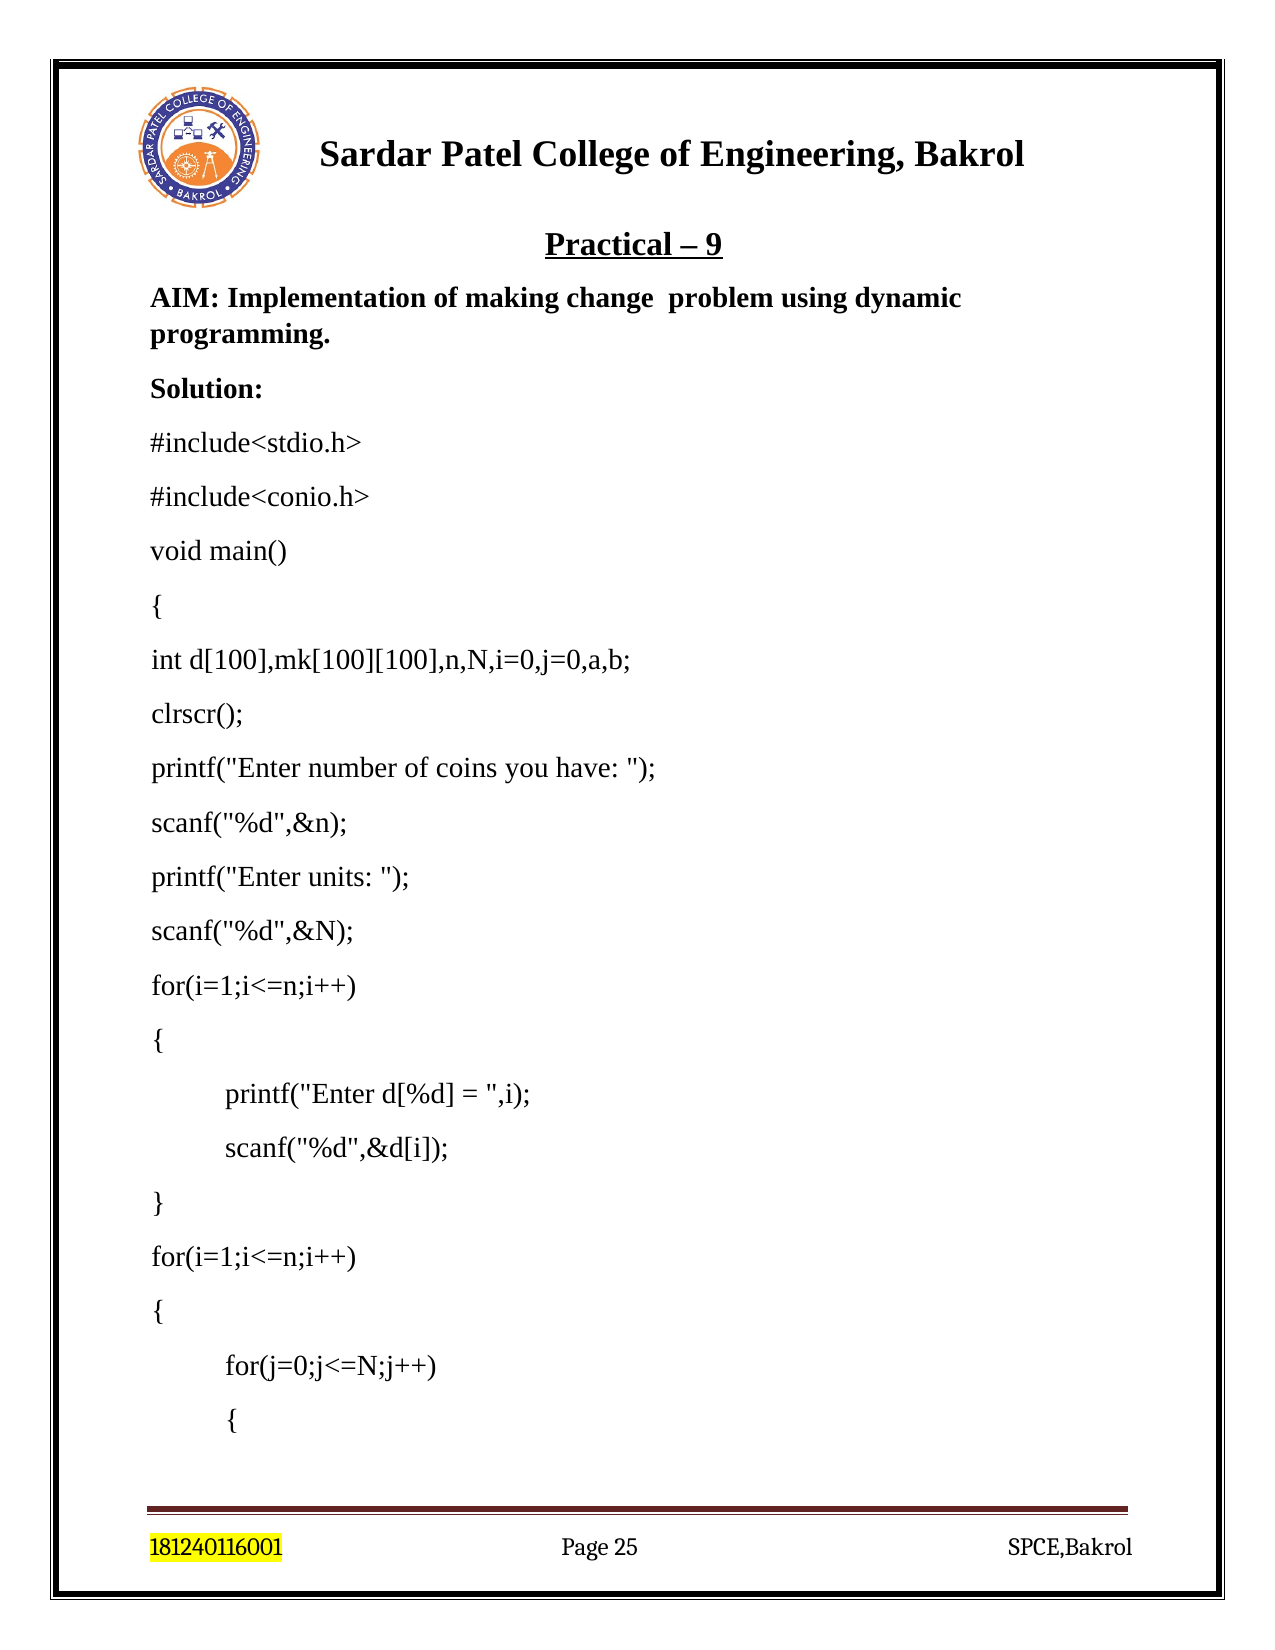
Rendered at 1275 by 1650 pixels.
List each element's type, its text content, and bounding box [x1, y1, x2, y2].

text printf("Enter units: "); [150, 859, 1125, 893]
text printf("Enter number of coins you have: "); [150, 751, 1125, 784]
text { [150, 1402, 1125, 1435]
text { [150, 1022, 1125, 1056]
text #include<stdio.h> [150, 425, 1125, 458]
text void main() [150, 533, 1125, 567]
text scanf("%d",&n); [150, 805, 1125, 838]
text } [150, 1185, 1125, 1218]
text clrscr(); [150, 696, 1125, 730]
text int d[100],mk[100][100],n,N,i=0,j=0,a,b; [150, 642, 1125, 676]
text { [150, 588, 1125, 621]
text { [150, 1293, 1125, 1327]
picture [136, 84, 262, 210]
text printf("Enter d[%d] = ",i); [150, 1076, 1125, 1110]
text scanf("%d",&d[i]); [150, 1131, 1125, 1164]
text for(i=1;i<=n;i++) [150, 1239, 1125, 1273]
text for(j=0;j<=N;j++) [150, 1348, 1125, 1381]
text scanf("%d",&N); [150, 913, 1125, 947]
text AIM: Implementation of making change problem using dynamic programming. [150, 280, 1125, 350]
text Practical – 9 [150, 207, 1116, 262]
text #include<conio.h> [150, 479, 1125, 513]
text Solution: [150, 371, 1125, 404]
text for(i=1;i<=n;i++) [150, 968, 1125, 1001]
